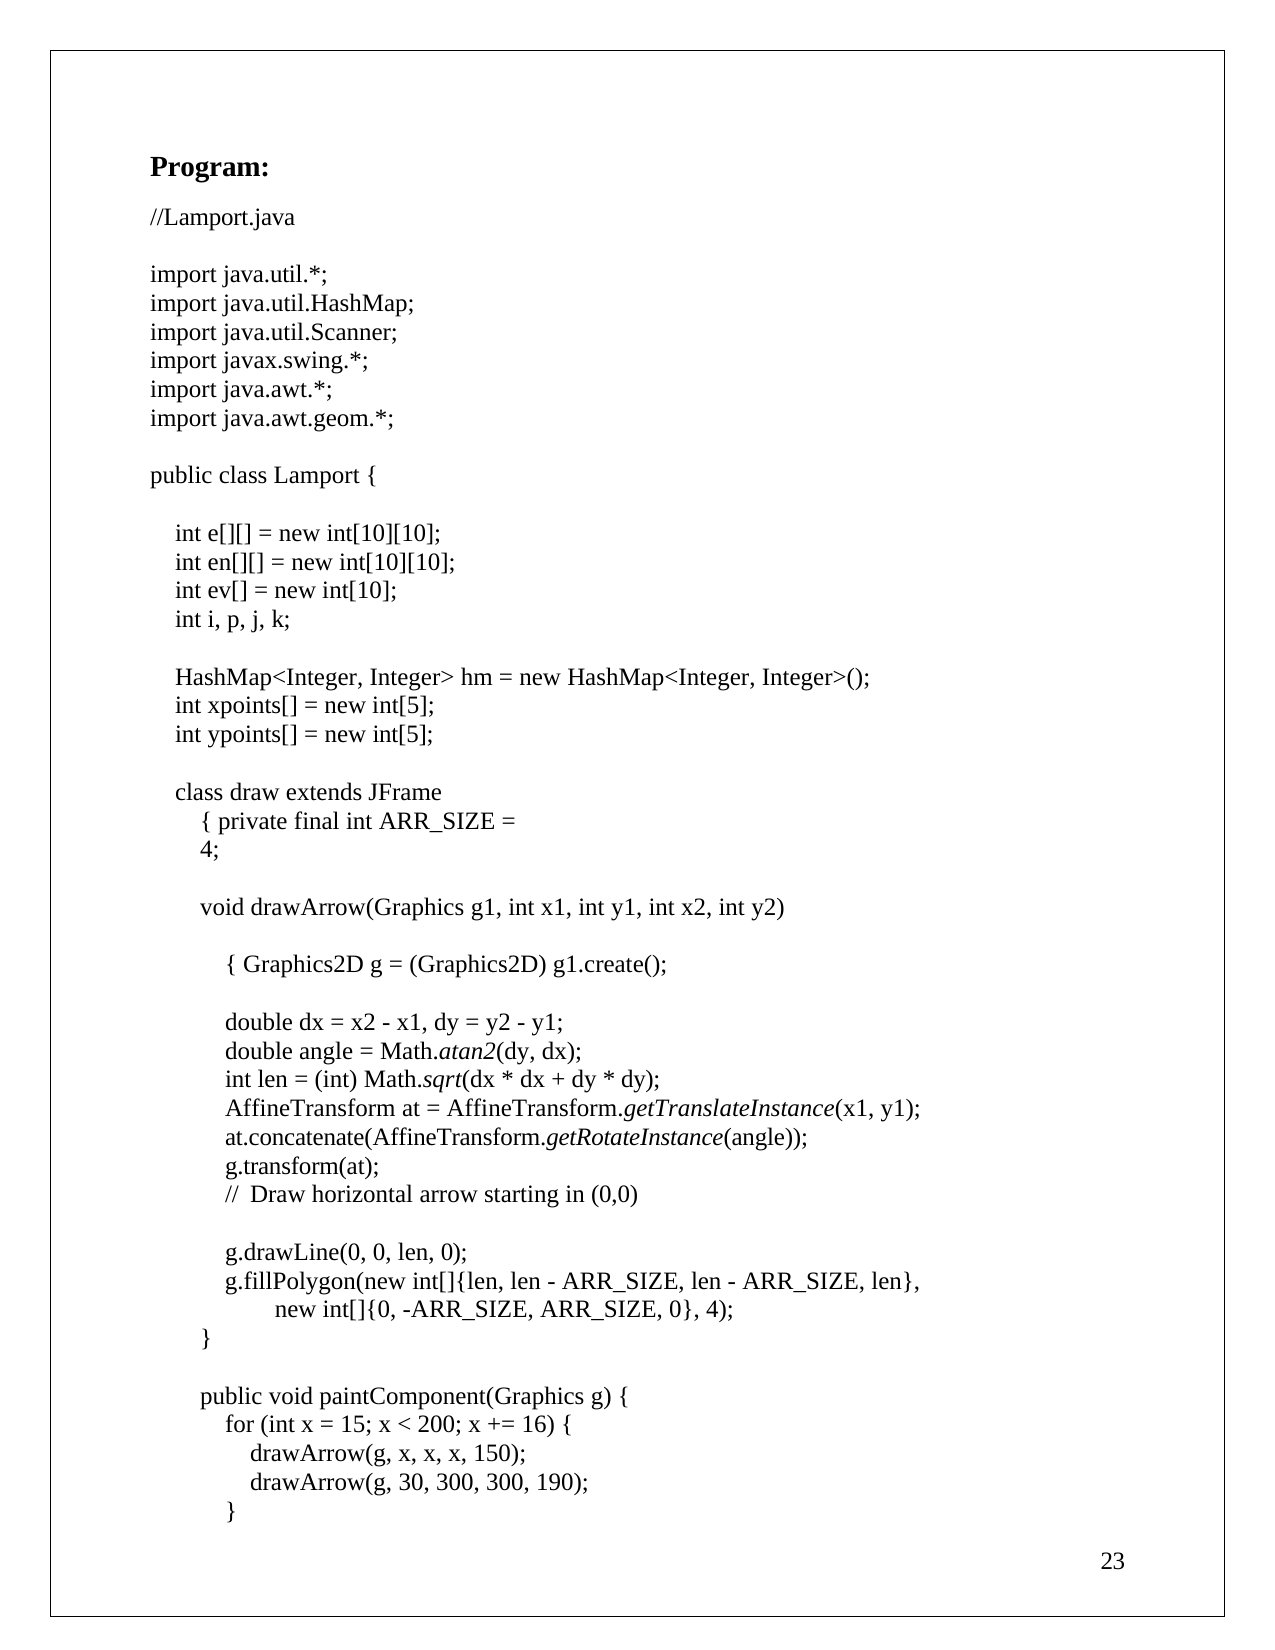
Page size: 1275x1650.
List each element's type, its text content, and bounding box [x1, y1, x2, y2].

text import java.util.HashMap; import java.util.Scanner; import javax.swing.*; import java.awt.*; [150, 288, 415, 403]
text class draw extends JFrame { private final int ARR_SIZE = 4; [175, 777, 526, 863]
text import java.awt.geom.*; public class Lamport { [150, 403, 395, 489]
text int en[][] = new int[10][10]; int ev[] = new int[10]; [175, 547, 475, 604]
text HashMap<Integer, Integer> hm = new HashMap<Integer, Integer>(); int xpoints[] = new int[5]; [175, 662, 878, 719]
text int e[][] = new int[10][10]; [175, 518, 1201, 547]
text int i, p, j, k; [175, 604, 1201, 633]
text //Lamport.java [150, 202, 1201, 231]
text double dx = x2 - x1, dy = y2 - y1; double angle = Math.atan2(dy, dx); [225, 1007, 629, 1064]
text drawArrow(g, x, x, x, 150); drawArrow(g, 30, 300, 300, 190); [250, 1438, 633, 1496]
text int len = (int) Math.sqrt(dx * dx + dy * dy); [225, 1064, 1201, 1093]
subtitle Program: [150, 149, 1201, 183]
text g.drawLine(0, 0, len, 0); [225, 1237, 1201, 1266]
text import java.util.*; [150, 259, 1201, 288]
text AffineTransform at = AffineTransform.getTranslateInstance(x1, y1); at.concatenate(AffineTransform.getRotateInstance(angle)); g.transform(at); [225, 1093, 950, 1179]
text g.fillPolygon(new int[]{len, len - ARR_SIZE, len - ARR_SIZE, len}, new int[]{0, -ARR_SIZE, ARR_SIZE, 0}, 4); [224, 1266, 950, 1323]
text public void paintComponent(Graphics g) { for (int x = 15; x < 200; x += 16) { [200, 1381, 633, 1438]
text } [200, 1323, 1201, 1352]
text void drawArrow(Graphics g1, int x1, int y1, int x2, int y2) { Graphics2D g = (Graphics2D) g1.create(); [200, 892, 916, 978]
text int ypoints[] = new int[5]; [175, 719, 1201, 748]
text // Draw horizontal arrow starting in (0,0) [225, 1179, 1201, 1208]
text } [225, 1496, 1201, 1524]
text 23 [59, 1546, 1125, 1575]
